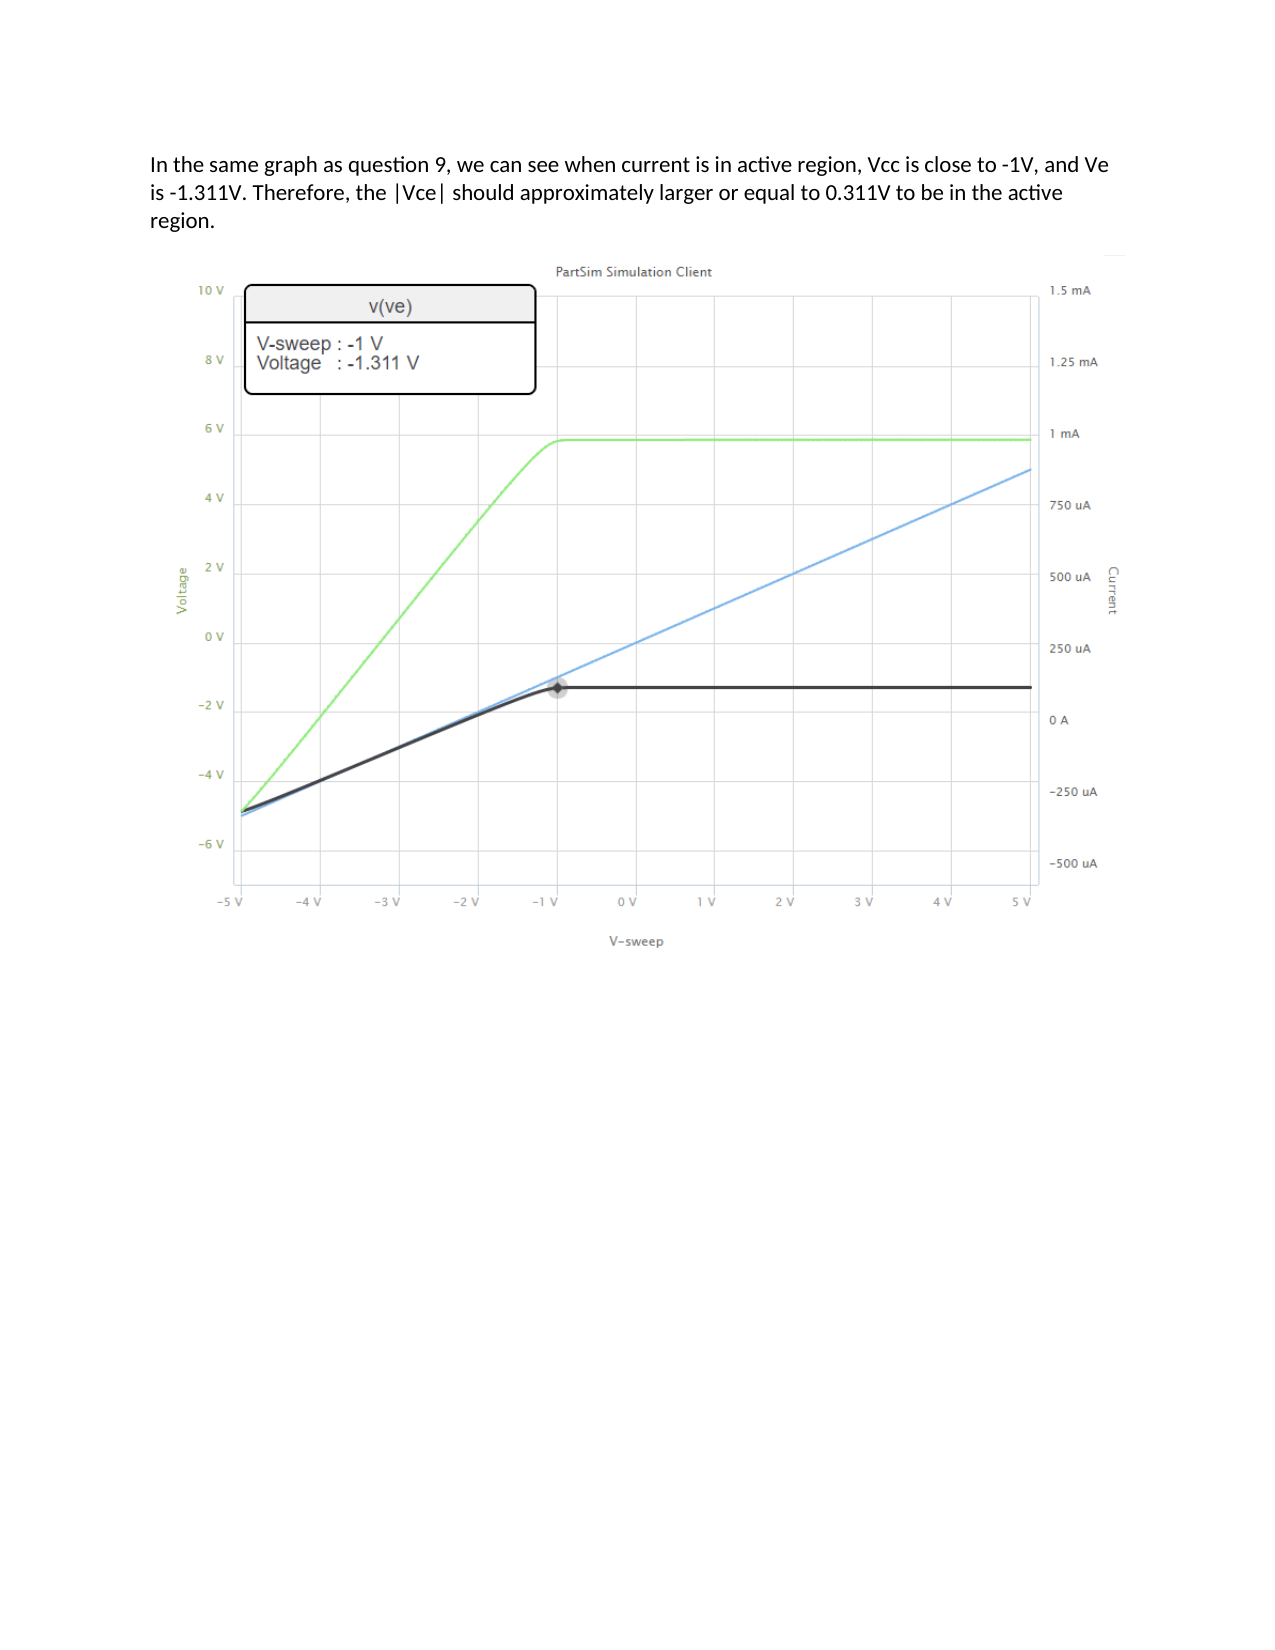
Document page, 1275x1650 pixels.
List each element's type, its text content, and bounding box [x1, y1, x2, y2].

text In the same graph as question 9, we can see when current is in active region, Vcc is close to -1V, and Ve is -1.311V. Therefore, the |Vce| should approximately larger or equal to 0.311V to be in the active region. [150, 150, 1125, 234]
picture [150, 255, 1125, 950]
